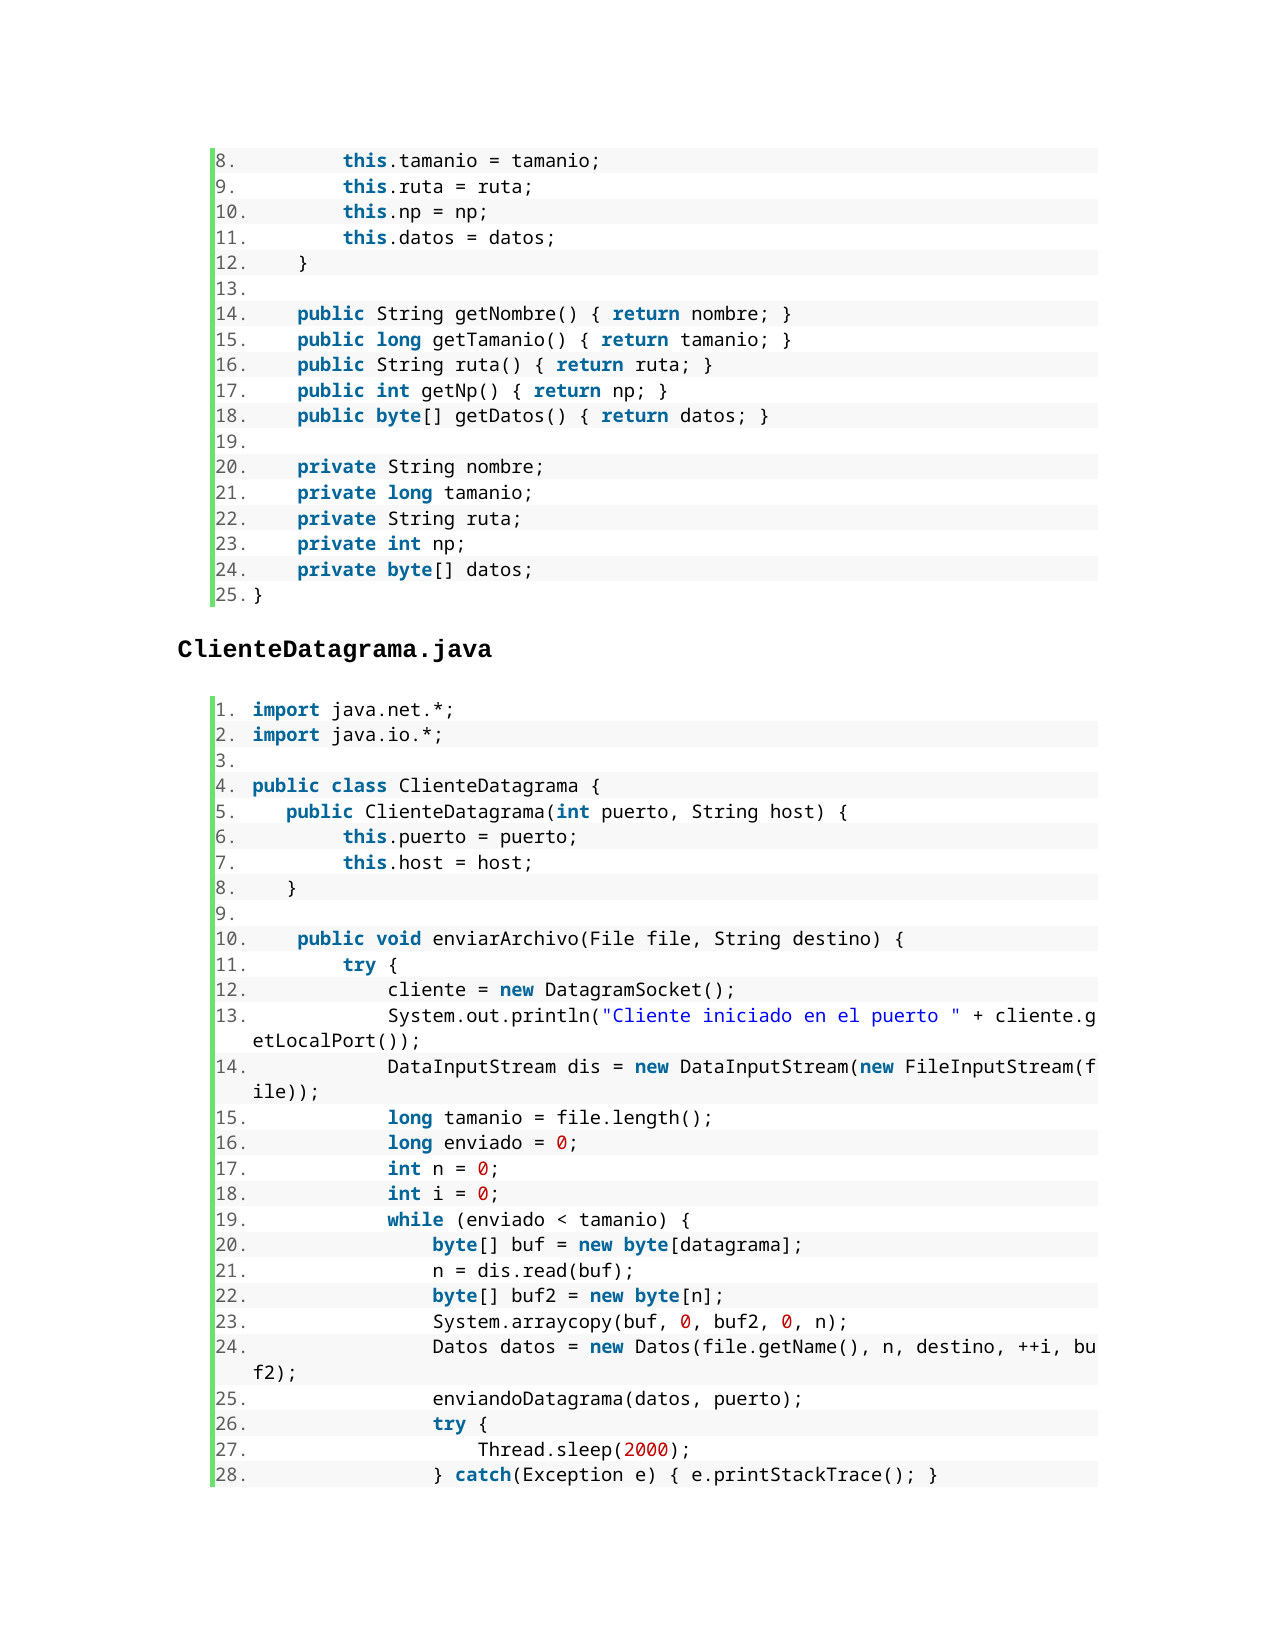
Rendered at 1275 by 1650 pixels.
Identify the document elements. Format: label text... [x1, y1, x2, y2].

list try { [215, 1410, 1098, 1436]
list DataInputStream dis = new DataInputStream(new FileInputStream(file)); [215, 1053, 1098, 1104]
list private byte[] datos; [215, 556, 1098, 581]
list cliente = new DatagramSocket(); [215, 977, 1098, 1002]
list public byte[] getDatos() { return datos; } [215, 403, 1098, 428]
list this.ruta = ruta; [215, 173, 1098, 199]
list private String nombre; [215, 454, 1098, 479]
list Thread.sleep(2000); [215, 1436, 1098, 1461]
list public String getNombre() { return nombre; } [215, 301, 1098, 326]
list System.out.println("Cliente iniciado en el puerto " + cliente.getLocalPort()); [215, 1002, 1098, 1053]
list enviandoDatagrama(datos, puerto); [215, 1385, 1098, 1410]
list private long tamanio; [215, 479, 1098, 505]
list private String ruta; [215, 505, 1098, 530]
list public ClienteDatagrama(int puerto, String host) { [215, 798, 1098, 823]
list } [215, 250, 1098, 275]
list int i = 0; [215, 1181, 1098, 1206]
list this.puerto = puerto; [215, 823, 1098, 849]
list public int getNp() { return np; } [215, 377, 1098, 403]
list this.tamanio = tamanio; [215, 148, 1098, 173]
list public String ruta() { return ruta; } [215, 352, 1098, 377]
list while (enviado < tamanio) { [215, 1206, 1098, 1232]
list private int np; [215, 530, 1098, 556]
list } [215, 581, 1098, 607]
list } catch(Exception e) { e.printStackTrace(); } [215, 1461, 1098, 1487]
list import java.io.*; [215, 721, 1098, 747]
list this.host = host; [215, 849, 1098, 874]
list this.datos = datos; [215, 224, 1098, 250]
list this.np = np; [215, 199, 1098, 224]
list try { [215, 951, 1098, 977]
list byte[] buf2 = new byte[n]; [215, 1283, 1098, 1308]
text ClienteDatagrama.java [177, 636, 1098, 664]
list byte[] buf = new byte[datagrama]; [215, 1232, 1098, 1257]
list n = dis.read(buf); [215, 1257, 1098, 1283]
list int n = 0; [215, 1155, 1098, 1181]
list System.arraycopy(buf, 0, buf2, 0, n); [215, 1308, 1098, 1334]
list public class ClienteDatagrama { [215, 772, 1098, 798]
list public long getTamanio() { return tamanio; } [215, 326, 1098, 352]
list import java.net.*; [215, 696, 1098, 721]
list long enviado = 0; [215, 1130, 1098, 1155]
list public void enviarArchivo(File file, String destino) { [215, 926, 1098, 951]
list long tamanio = file.length(); [215, 1104, 1098, 1130]
list Datos datos = new Datos(file.getName(), n, destino, ++i, buf2); [215, 1334, 1098, 1385]
list } [215, 874, 1098, 900]
